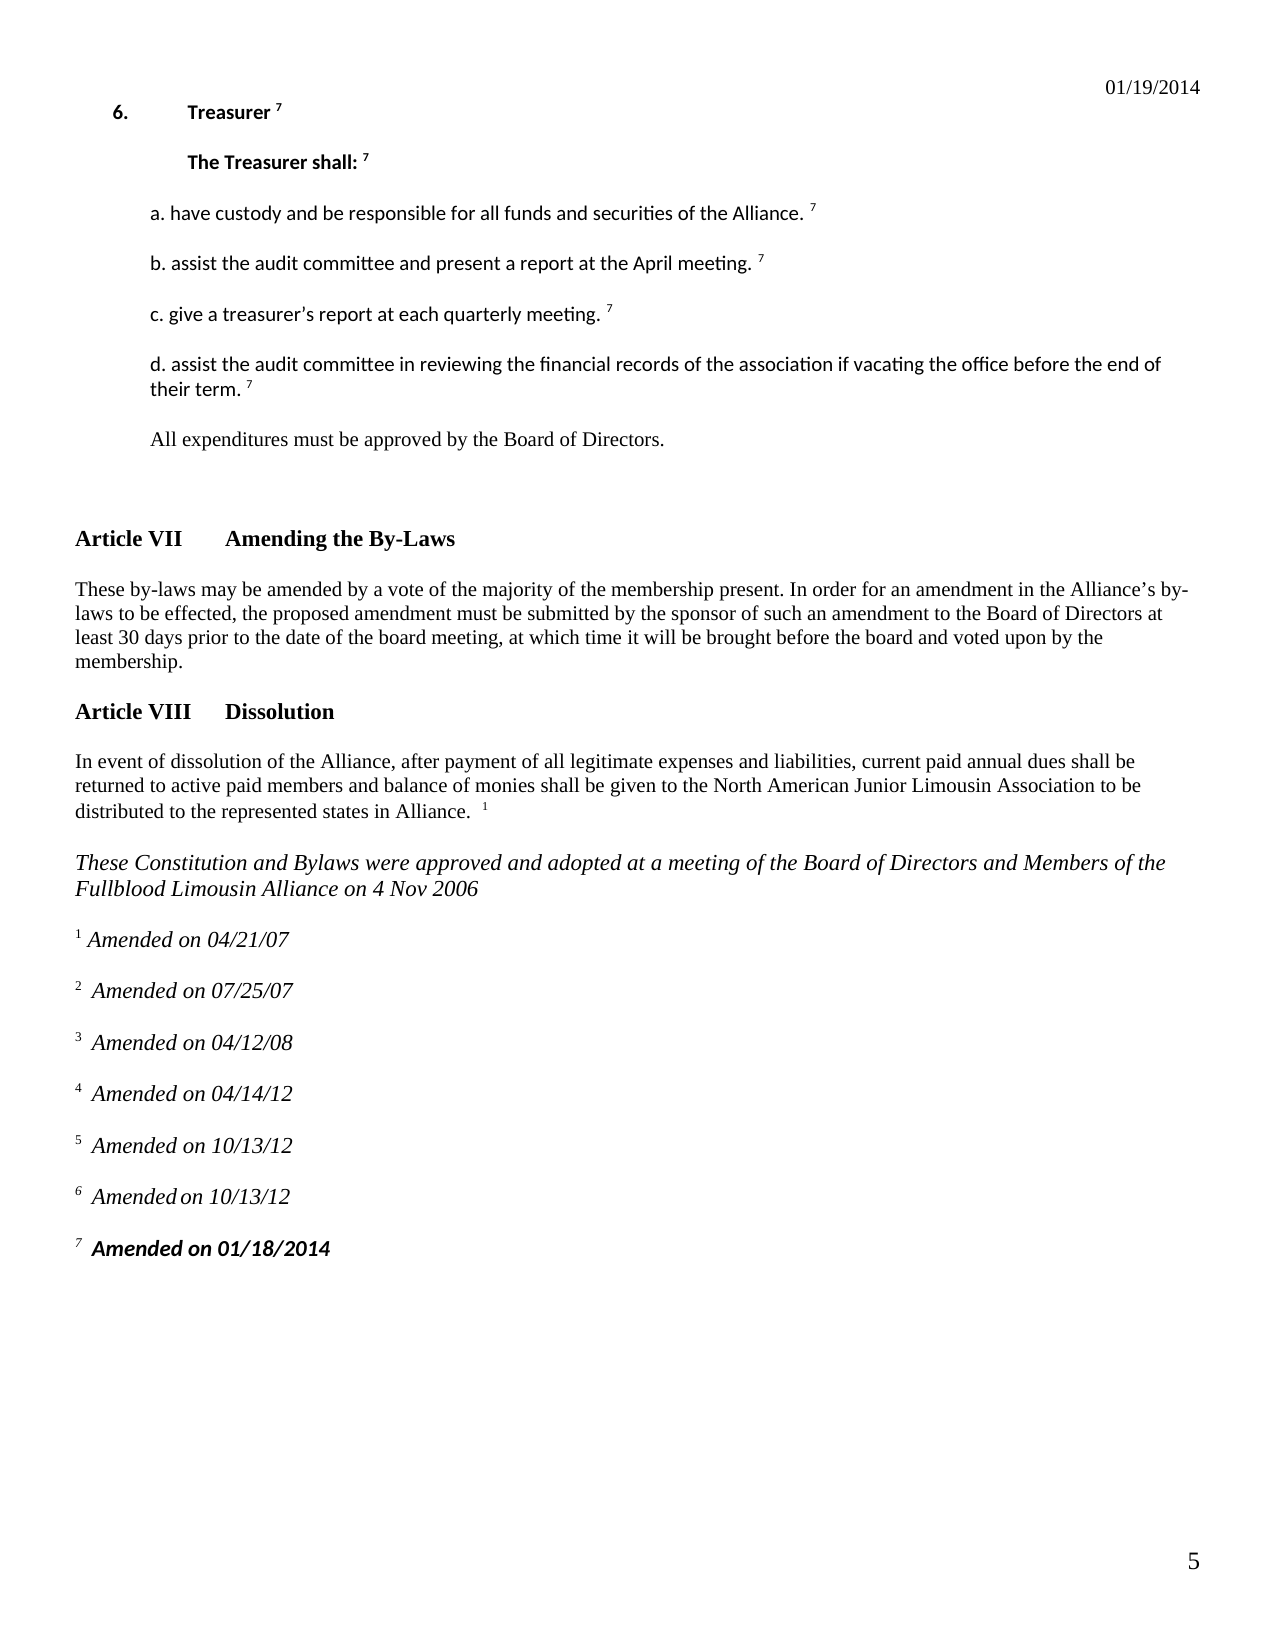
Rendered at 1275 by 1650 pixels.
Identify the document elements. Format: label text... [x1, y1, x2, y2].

text Article VIII Dissolution [75, 698, 1200, 724]
text These by-laws may be amended by a vote of the majority of the membership present. In order for an amendment in the Alliance’s by-laws to be effected, the proposed amendment must be submitted by the sponsor of such an amendment to the Board of Directors at least 30 days prior to the date of the board meeting, at which time it will be brought before the board and voted upon by the membership. [75, 576, 1200, 673]
text d. assist the audit committee in reviewing the financial records of the association if vacating the office before the end of their term. 7 [150, 351, 1200, 402]
text In event of dissolution of the Alliance, after payment of all legitimate expenses and liabilities, current paid annual dues shall be returned to active paid members and balance of monies shall be given to the North American Junior Limousin Association to be distributed to the represented states in Alliance. 1 [75, 749, 1200, 823]
text 3 Amended on 04/12/08 [75, 1029, 1200, 1055]
text b. assist the audit committee and present a report at the April meeting. 7 [150, 250, 1200, 276]
text 4 Amended on 04/14/12 [75, 1080, 1200, 1107]
text 6. Treasurer 7 [112, 99, 1200, 124]
text Article VII Amending the By-Laws [75, 525, 1200, 551]
text All expenditures must be approved by the Board of Directors. [75, 427, 1200, 451]
text These Constitution and Bylaws were approved and adopted at a meeting of the Board of Directors and Members of the Fullblood Limousin Alliance on 4 Nov 2006 [75, 848, 1200, 901]
text a. have custody and be responsible for all funds and securities of the Alliance. 7 [150, 200, 1200, 225]
text The Treasurer shall: 7 [112, 149, 1200, 175]
text 1 Amended on 04/21/07 [75, 926, 1200, 953]
text 7 Amended on 01/18/2014 [75, 1234, 1200, 1262]
text c. give a treasurer’s report at each quarterly meeting. 7 [150, 301, 1200, 326]
text 6 Amended on 10/13/12 [75, 1183, 1200, 1209]
text 2 Amended on 07/25/07 [75, 978, 1200, 1004]
text 5 Amended on 10/13/12 [75, 1132, 1200, 1158]
